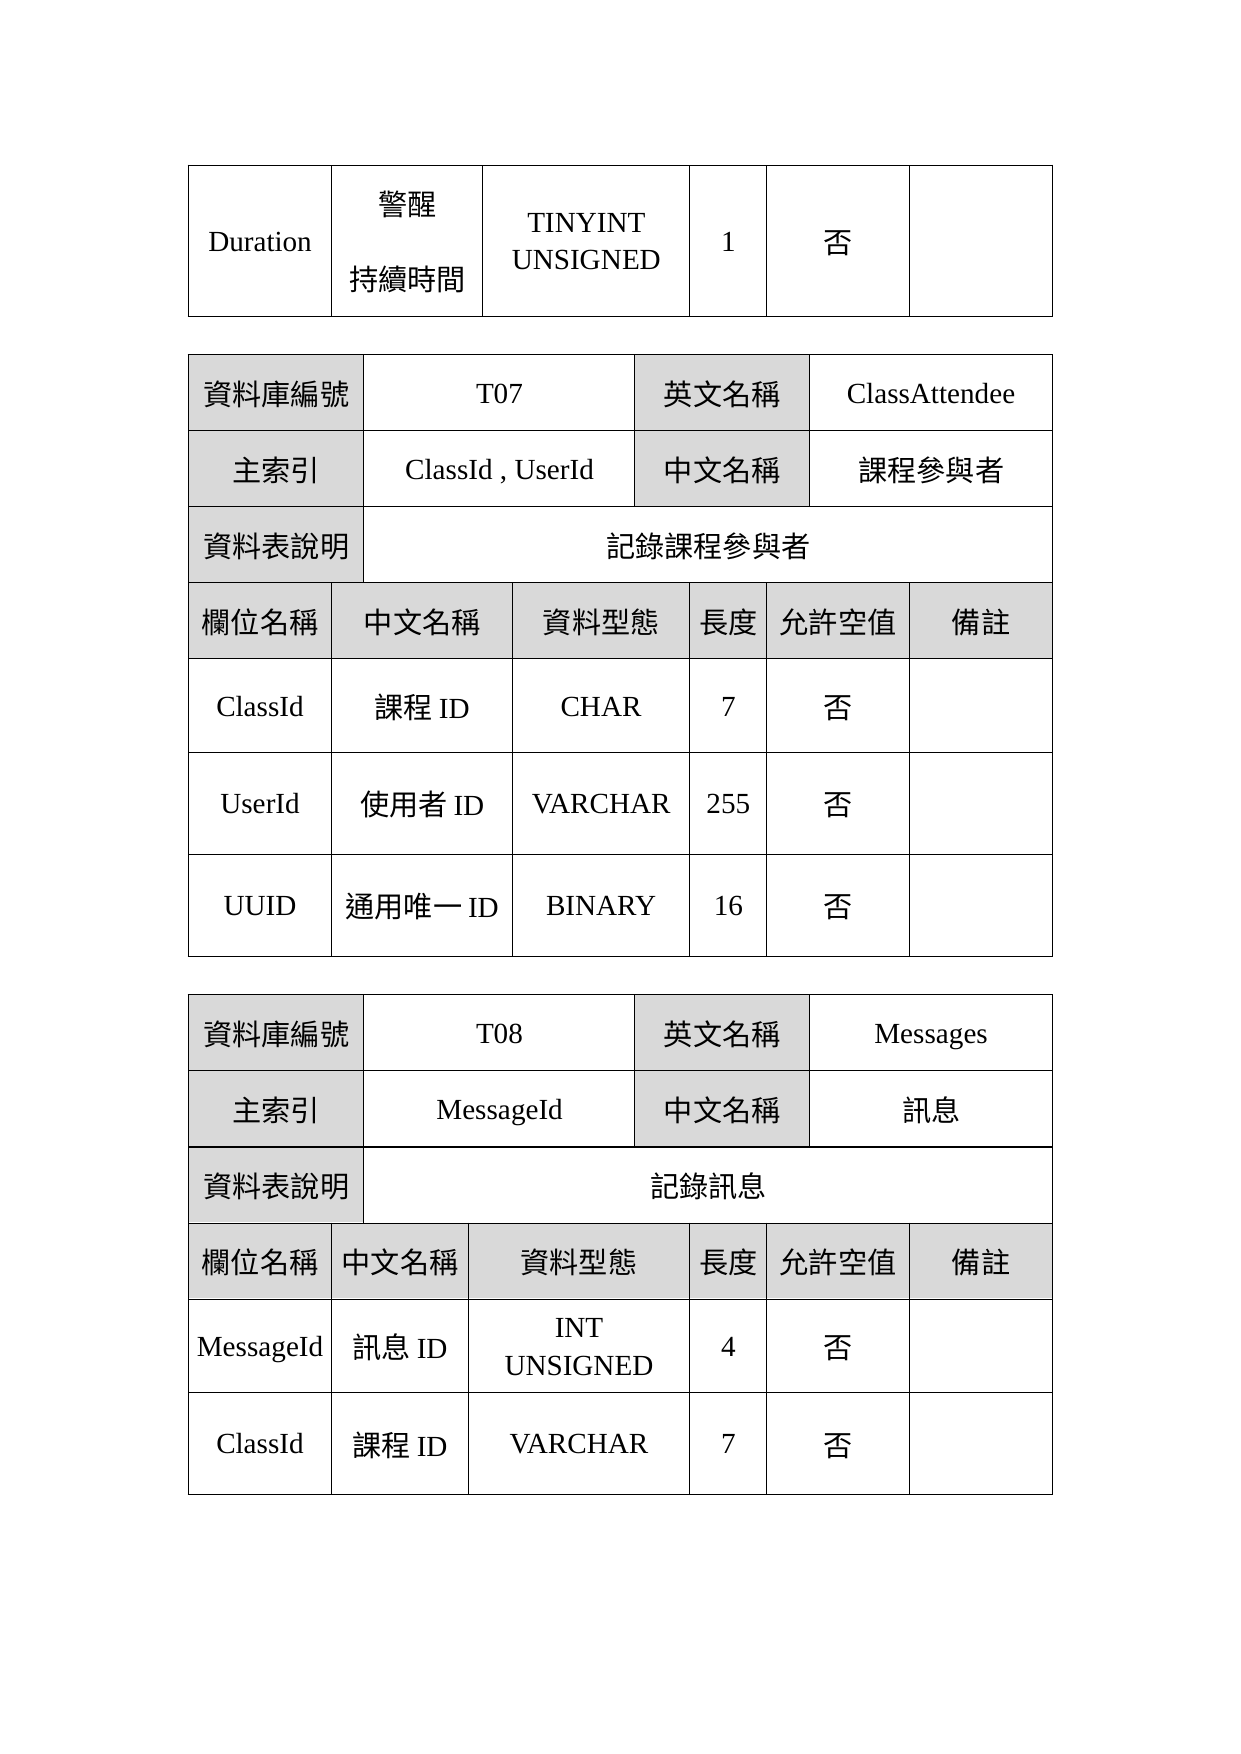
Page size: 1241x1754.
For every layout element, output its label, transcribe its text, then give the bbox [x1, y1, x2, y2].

table_cell 否 [767, 166, 909, 316]
table_cell 中文名稱 [332, 583, 512, 658]
table_cell ClassId , UserId [364, 431, 634, 506]
table_cell 課程ID [332, 1393, 468, 1494]
table_cell INT UNSIGNED [469, 1300, 689, 1392]
table_cell 警醒 持續時間 [332, 166, 482, 316]
table_cell 允許空值 [767, 583, 909, 658]
table_cell UUID [189, 855, 331, 956]
table_cell 長度 [690, 583, 766, 658]
table_cell 記錄課程參與者 [364, 507, 1052, 582]
table_cell 允許空值 [767, 1224, 909, 1298]
table_cell 7 [690, 1393, 766, 1494]
table_cell 資料型態 [469, 1224, 689, 1298]
table_cell 主索引 [189, 1071, 363, 1146]
table_cell 1 [690, 166, 766, 316]
table_cell [910, 1393, 1052, 1494]
table_header ClassAttendee [810, 355, 1052, 430]
table_cell 欄位名稱 [189, 1224, 331, 1298]
table_header Messages [810, 995, 1052, 1070]
table_header 英文名稱 [635, 995, 809, 1070]
table_cell MessageId [189, 1300, 331, 1392]
table_cell 長度 [690, 1224, 766, 1298]
table_cell 記錄訊息 [364, 1148, 1052, 1222]
table_cell 否 [767, 1393, 909, 1494]
table_header T08 [364, 995, 634, 1070]
table_header T07 [364, 355, 634, 430]
table_cell 否 [767, 659, 909, 752]
table_cell 備註 [910, 1224, 1052, 1298]
table_cell 課程ID [332, 659, 512, 752]
table_cell [910, 753, 1052, 854]
table_cell 4 [690, 1300, 766, 1392]
table_cell MessageId [364, 1071, 634, 1146]
table_cell 備註 [910, 583, 1052, 658]
table_cell 否 [767, 1300, 909, 1392]
table_cell 主索引 [189, 431, 363, 506]
table_cell 使用者ID [332, 753, 512, 854]
table_cell 資料表說明 [189, 507, 363, 582]
table_cell 通用唯一ID [332, 855, 512, 956]
table_cell UserId [189, 753, 331, 854]
table_cell 訊息 [810, 1071, 1052, 1146]
table_cell 中文名稱 [332, 1224, 468, 1298]
table_cell [910, 659, 1052, 752]
table_cell 否 [767, 855, 909, 956]
table_cell BINARY [513, 855, 689, 956]
table_cell [910, 855, 1052, 956]
table_cell ClassId [189, 659, 331, 752]
table_cell [910, 1300, 1052, 1392]
table_cell [910, 166, 1052, 316]
table_header 資料庫編號 [189, 995, 363, 1070]
table_cell 欄位名稱 [189, 583, 331, 658]
table_cell 否 [767, 753, 909, 854]
table_cell 中文名稱 [635, 431, 809, 506]
table_cell 課程參與者 [810, 431, 1052, 506]
table_cell 7 [690, 659, 766, 752]
table_header 資料庫編號 [189, 355, 363, 430]
table_cell 訊息ID [332, 1300, 468, 1392]
table_header 英文名稱 [635, 355, 809, 430]
table_cell 資料型態 [513, 583, 689, 658]
table_cell CHAR [513, 659, 689, 752]
table_cell 255 [690, 753, 766, 854]
table_cell 中文名稱 [635, 1071, 809, 1146]
table_cell 資料表說明 [189, 1148, 363, 1222]
table_cell VARCHAR [513, 753, 689, 854]
table_cell TINYINT UNSIGNED [483, 166, 689, 316]
table_cell VARCHAR [469, 1393, 689, 1494]
table_cell ClassId [189, 1393, 331, 1494]
table_cell 16 [690, 855, 766, 956]
table_cell Duration [189, 166, 331, 316]
